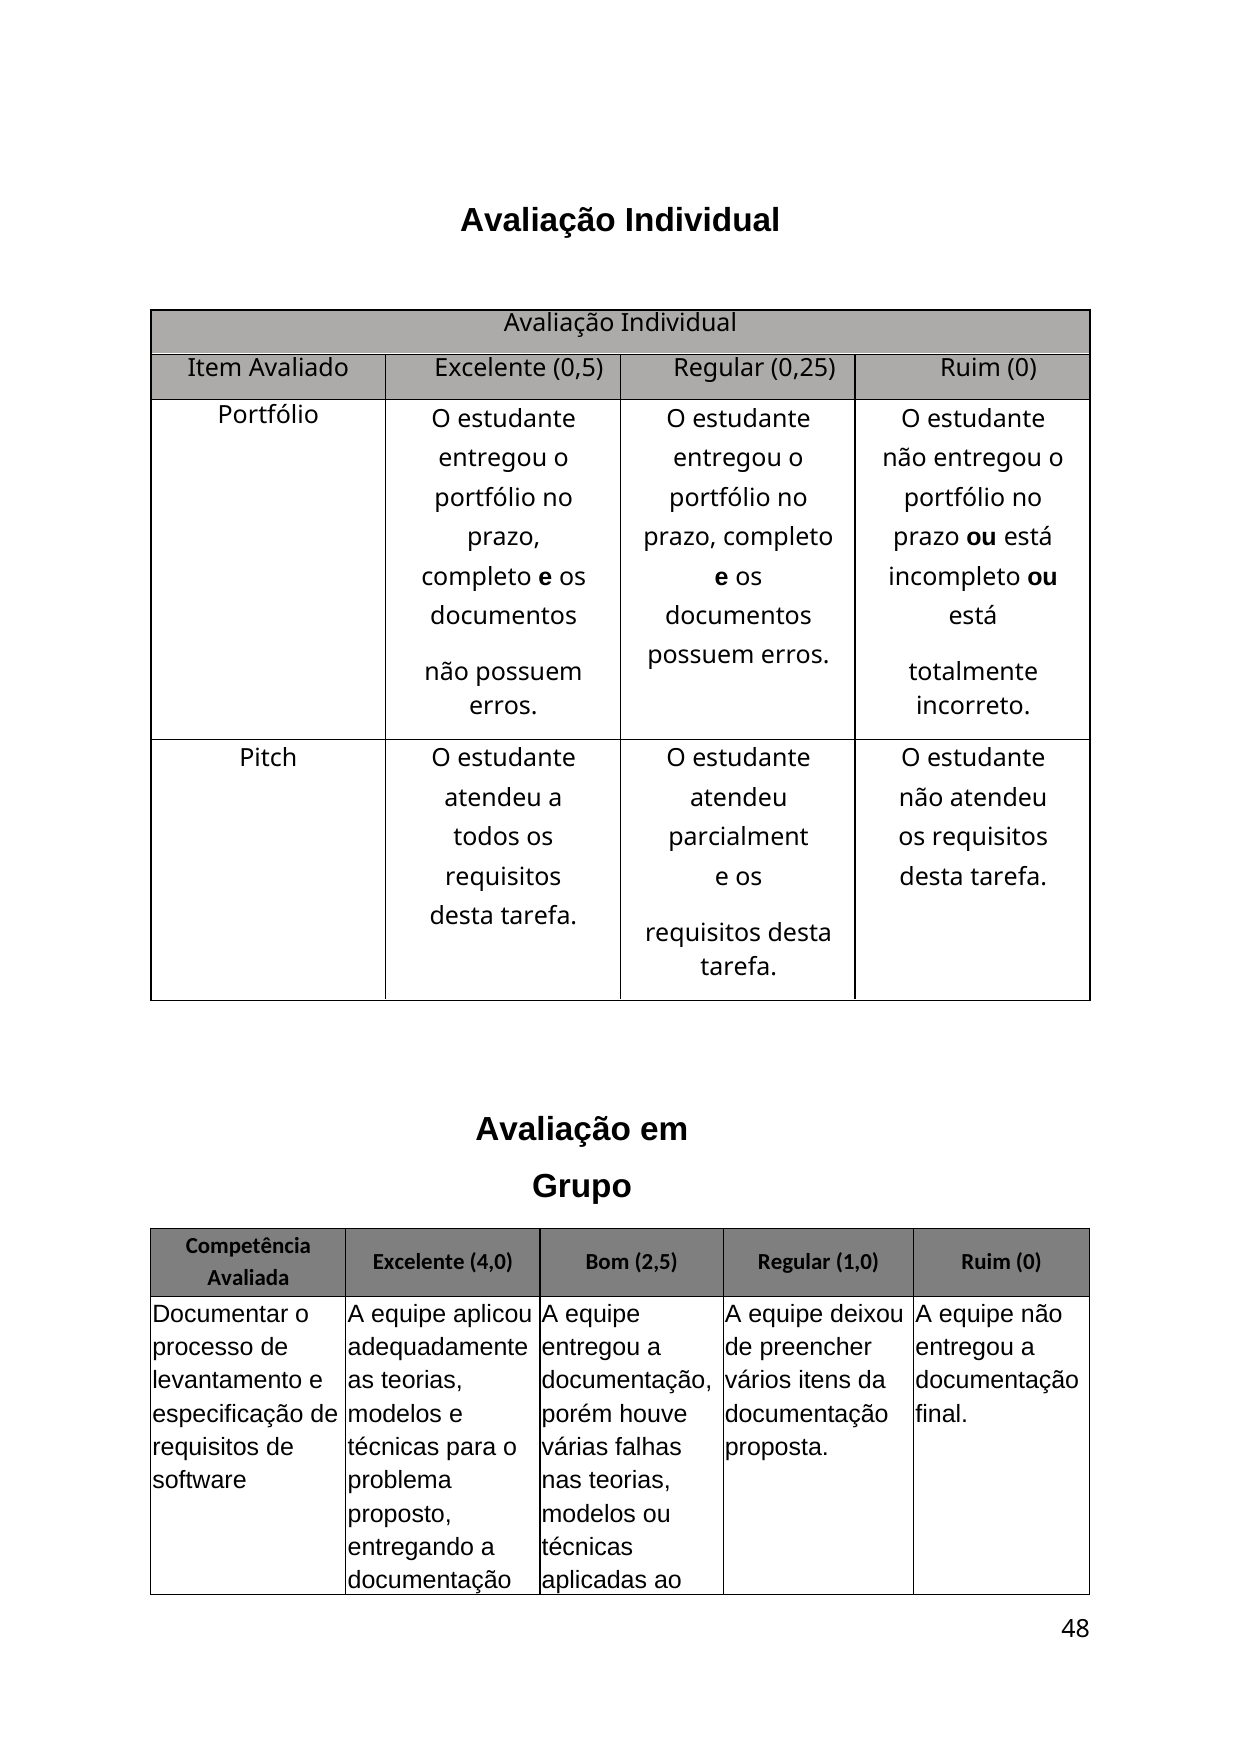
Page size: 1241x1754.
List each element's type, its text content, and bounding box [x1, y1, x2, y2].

table_cell Item Avaliado [152, 355, 385, 399]
table_header Bom (2,5) [541, 1229, 723, 1296]
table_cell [541, 1297, 723, 1594]
table_cell Portfólio [152, 400, 385, 738]
table_cell O estudante entregou o portfólio no prazo, completo e os documentos possuem erros. [621, 400, 854, 738]
table_cell O estudante atendeu parcialmente os requisitos desta tarefa. [621, 740, 854, 999]
table_header Ruim (0) [914, 1229, 1089, 1296]
table_cell O estudante entregou o portfólio no prazo, completo e os documentos não possuem erros. [386, 400, 620, 738]
table_cell Pitch [152, 740, 385, 999]
table_header Regular (1,0) [724, 1229, 913, 1296]
text Avaliação em Grupo [469, 1109, 694, 1205]
table_cell O estudante atendeu a todos os requisitos desta tarefa. [386, 740, 620, 999]
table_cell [346, 1297, 539, 1594]
table_cell O estudante não entregou o portfólio no prazo ou está incompleto ou está totalmente incorreto. [856, 400, 1089, 738]
table_header Competência Avaliada [151, 1229, 345, 1296]
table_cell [724, 1297, 913, 1594]
table_cell Regular (0,25) [621, 355, 854, 399]
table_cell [151, 1297, 345, 1594]
table_cell Ruim (0) [856, 355, 1089, 399]
table_cell Excelente (0,5) [386, 355, 620, 399]
table_header Excelente (4,0) [346, 1229, 539, 1296]
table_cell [914, 1297, 1089, 1594]
table_header Avaliação Individual [152, 311, 1089, 353]
text Avaliação Individual [150, 200, 1090, 239]
table_cell O estudante não atendeu os requisitos desta tarefa. [856, 740, 1089, 999]
